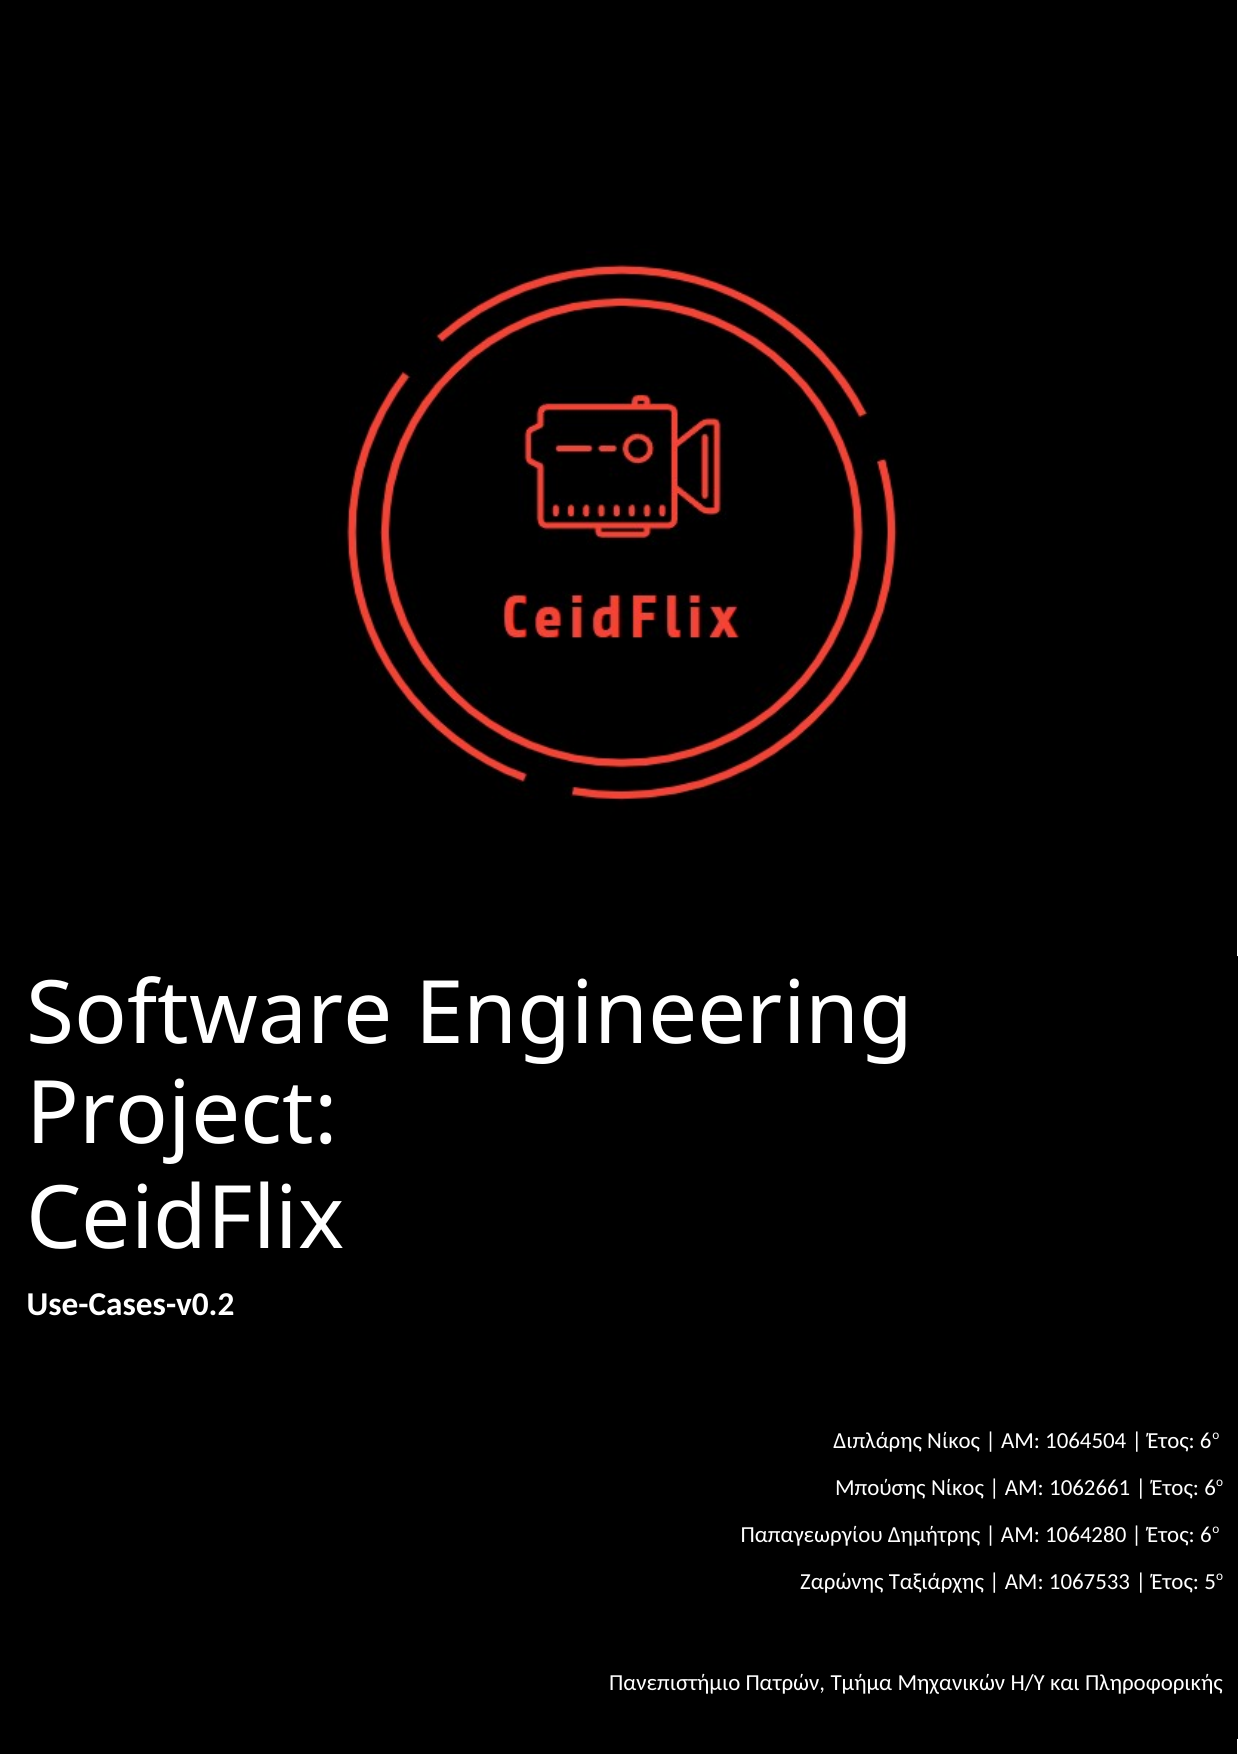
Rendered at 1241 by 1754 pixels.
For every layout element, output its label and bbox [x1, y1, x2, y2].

picture [136, 61, 1104, 956]
